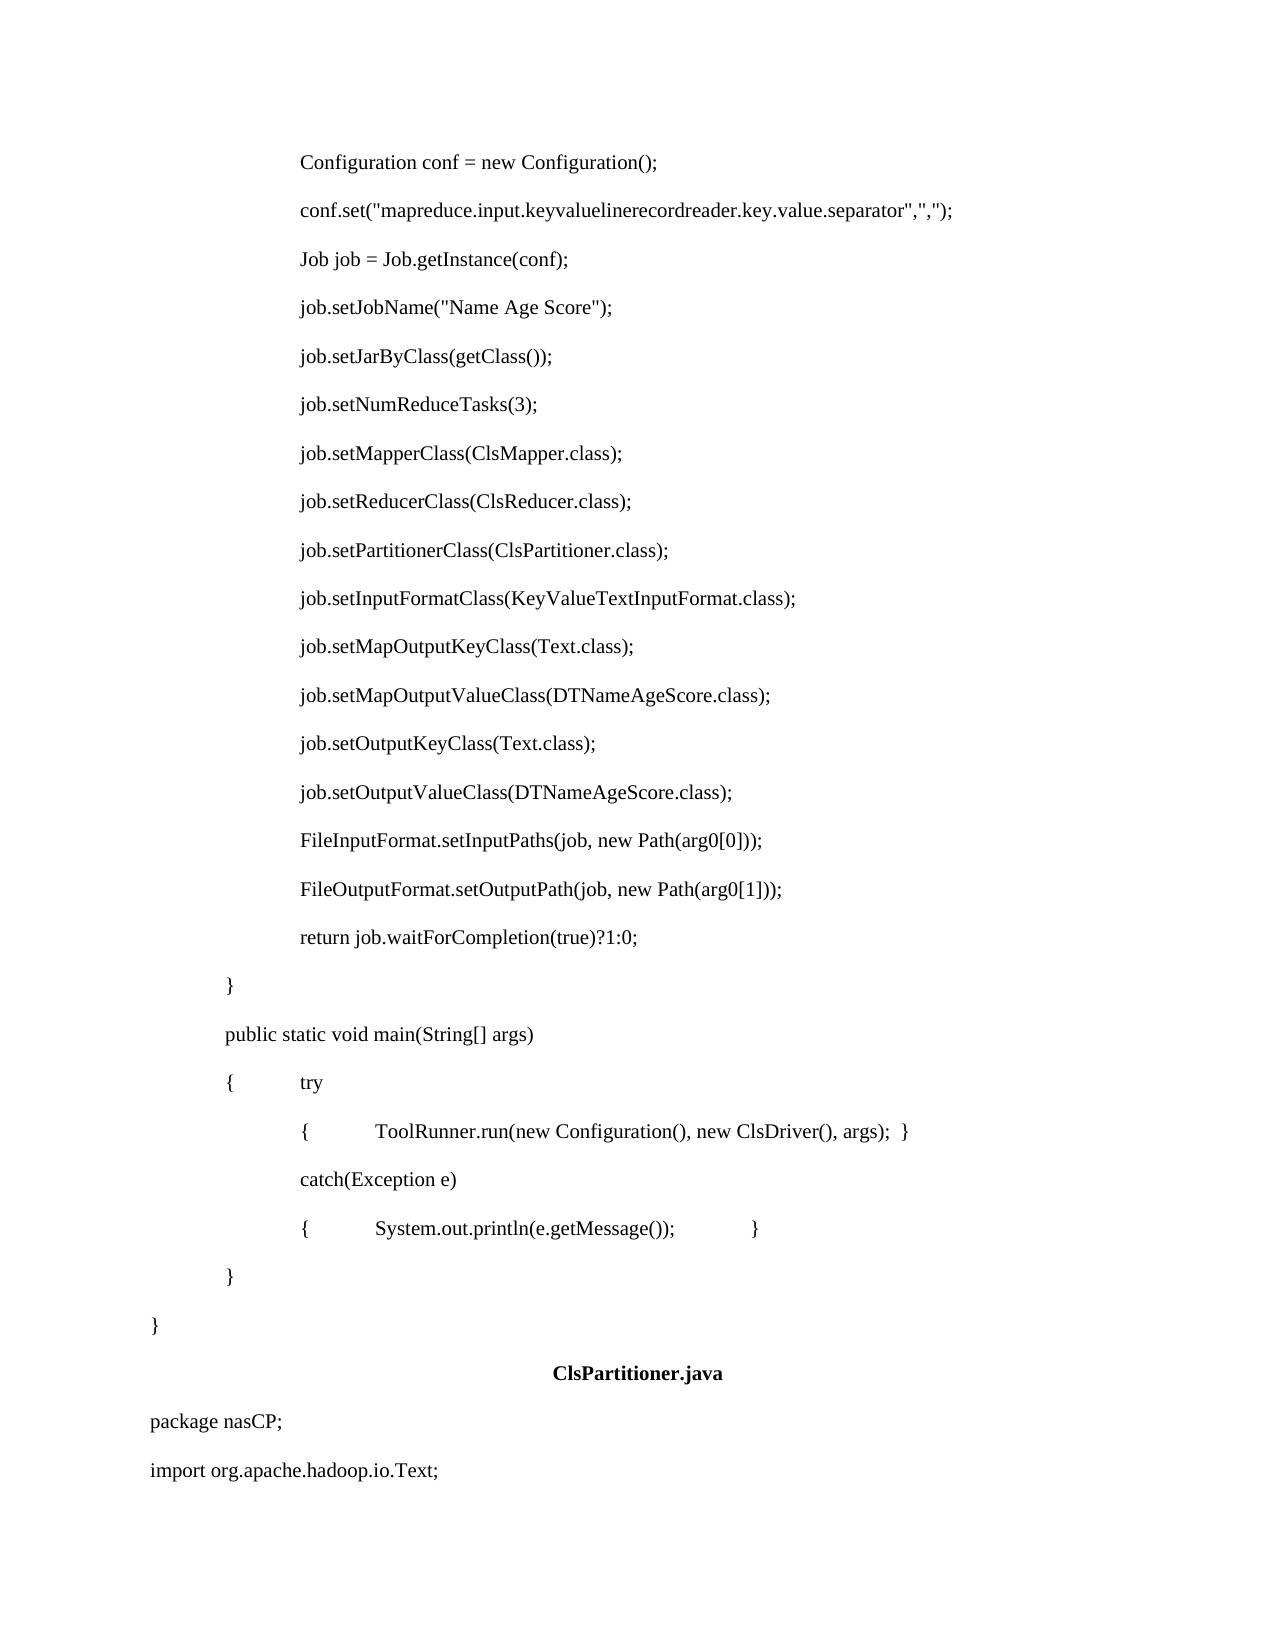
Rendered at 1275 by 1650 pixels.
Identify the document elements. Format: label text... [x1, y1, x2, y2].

text job.setMapOutputKeyClass(Text.class); [150, 634, 1125, 658]
text job.setMapperClass(ClsMapper.class); [150, 441, 1125, 465]
text } [150, 1312, 1125, 1337]
text Configuration conf = new Configuration(); [150, 150, 1125, 174]
text import org.apache.hadoop.io.Text; [150, 1458, 1125, 1482]
text job.setPartitionerClass(ClsPartitioner.class); [150, 537, 1125, 562]
text conf.set("mapreduce.input.keyvaluelinerecordreader.key.value.separator",","); [150, 198, 1125, 222]
text FileOutputFormat.setOutputPath(job, new Path(arg0[1])); [150, 877, 1125, 901]
text job.setOutputKeyClass(Text.class); [150, 731, 1125, 755]
text FileInputFormat.setInputPaths(job, new Path(arg0[0])); [150, 828, 1125, 852]
text { ToolRunner.run(new Configuration(), new ClsDriver(), args); } [150, 1119, 1125, 1143]
text public static void main(String[] args) [150, 1022, 1125, 1046]
text ClsPartitioner.java [150, 1361, 1125, 1385]
text { System.out.println(e.getMessage()); } [150, 1216, 1125, 1240]
text job.setNumReduceTasks(3); [150, 392, 1125, 416]
text } [150, 1264, 1125, 1288]
text package nasCP; [150, 1409, 1125, 1433]
text job.setJarByClass(getClass()); [150, 344, 1125, 368]
text catch(Exception e) [150, 1167, 1125, 1191]
text Job job = Job.getInstance(conf); [150, 247, 1125, 271]
text { try [150, 1070, 1125, 1094]
text return job.waitForCompletion(true)?1:0; [150, 925, 1125, 949]
text job.setOutputValueClass(DTNameAgeScore.class); [150, 780, 1125, 804]
text job.setMapOutputValueClass(DTNameAgeScore.class); [150, 683, 1125, 707]
text } [150, 973, 1125, 997]
text job.setInputFormatClass(KeyValueTextInputFormat.class); [150, 586, 1125, 610]
text job.setJobName("Name Age Score"); [150, 295, 1125, 319]
text job.setReducerClass(ClsReducer.class); [150, 489, 1125, 513]
